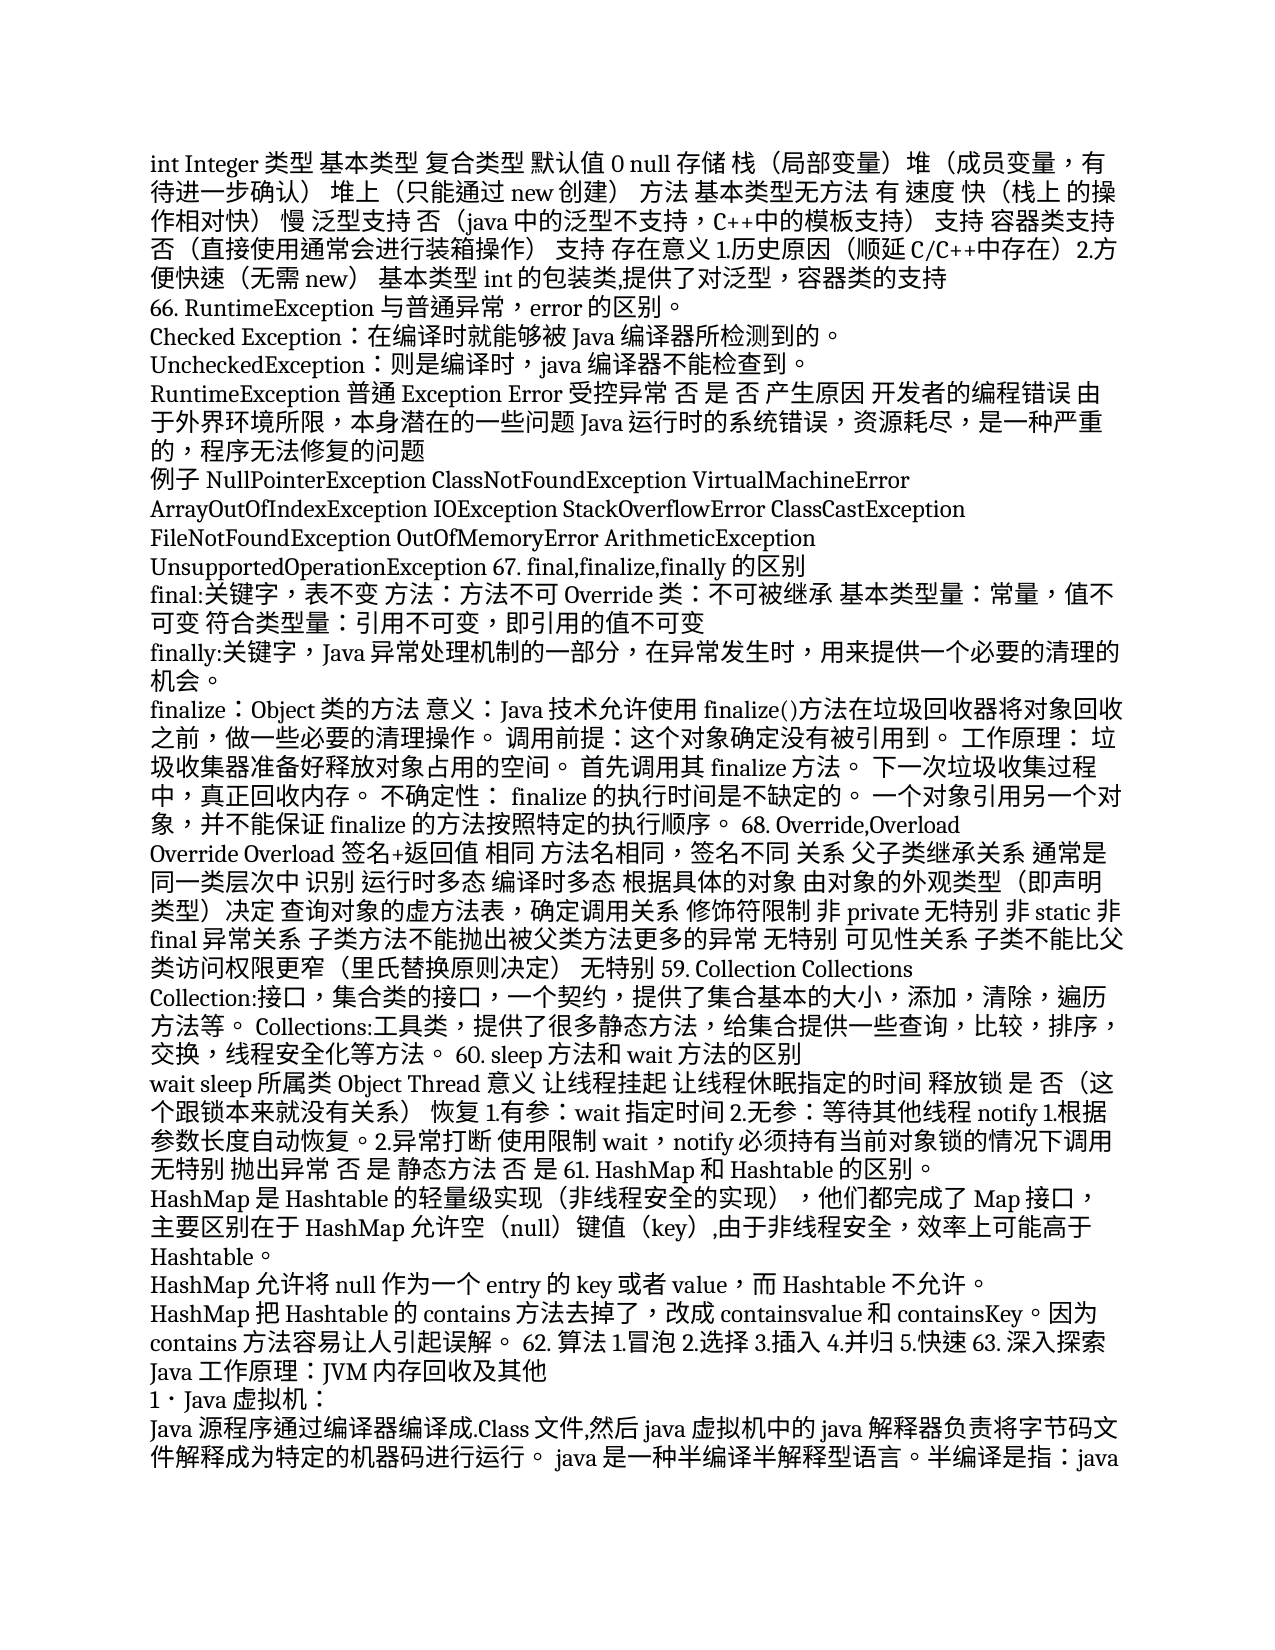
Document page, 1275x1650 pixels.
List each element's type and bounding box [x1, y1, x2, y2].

text [150, 150, 1125, 1472]
